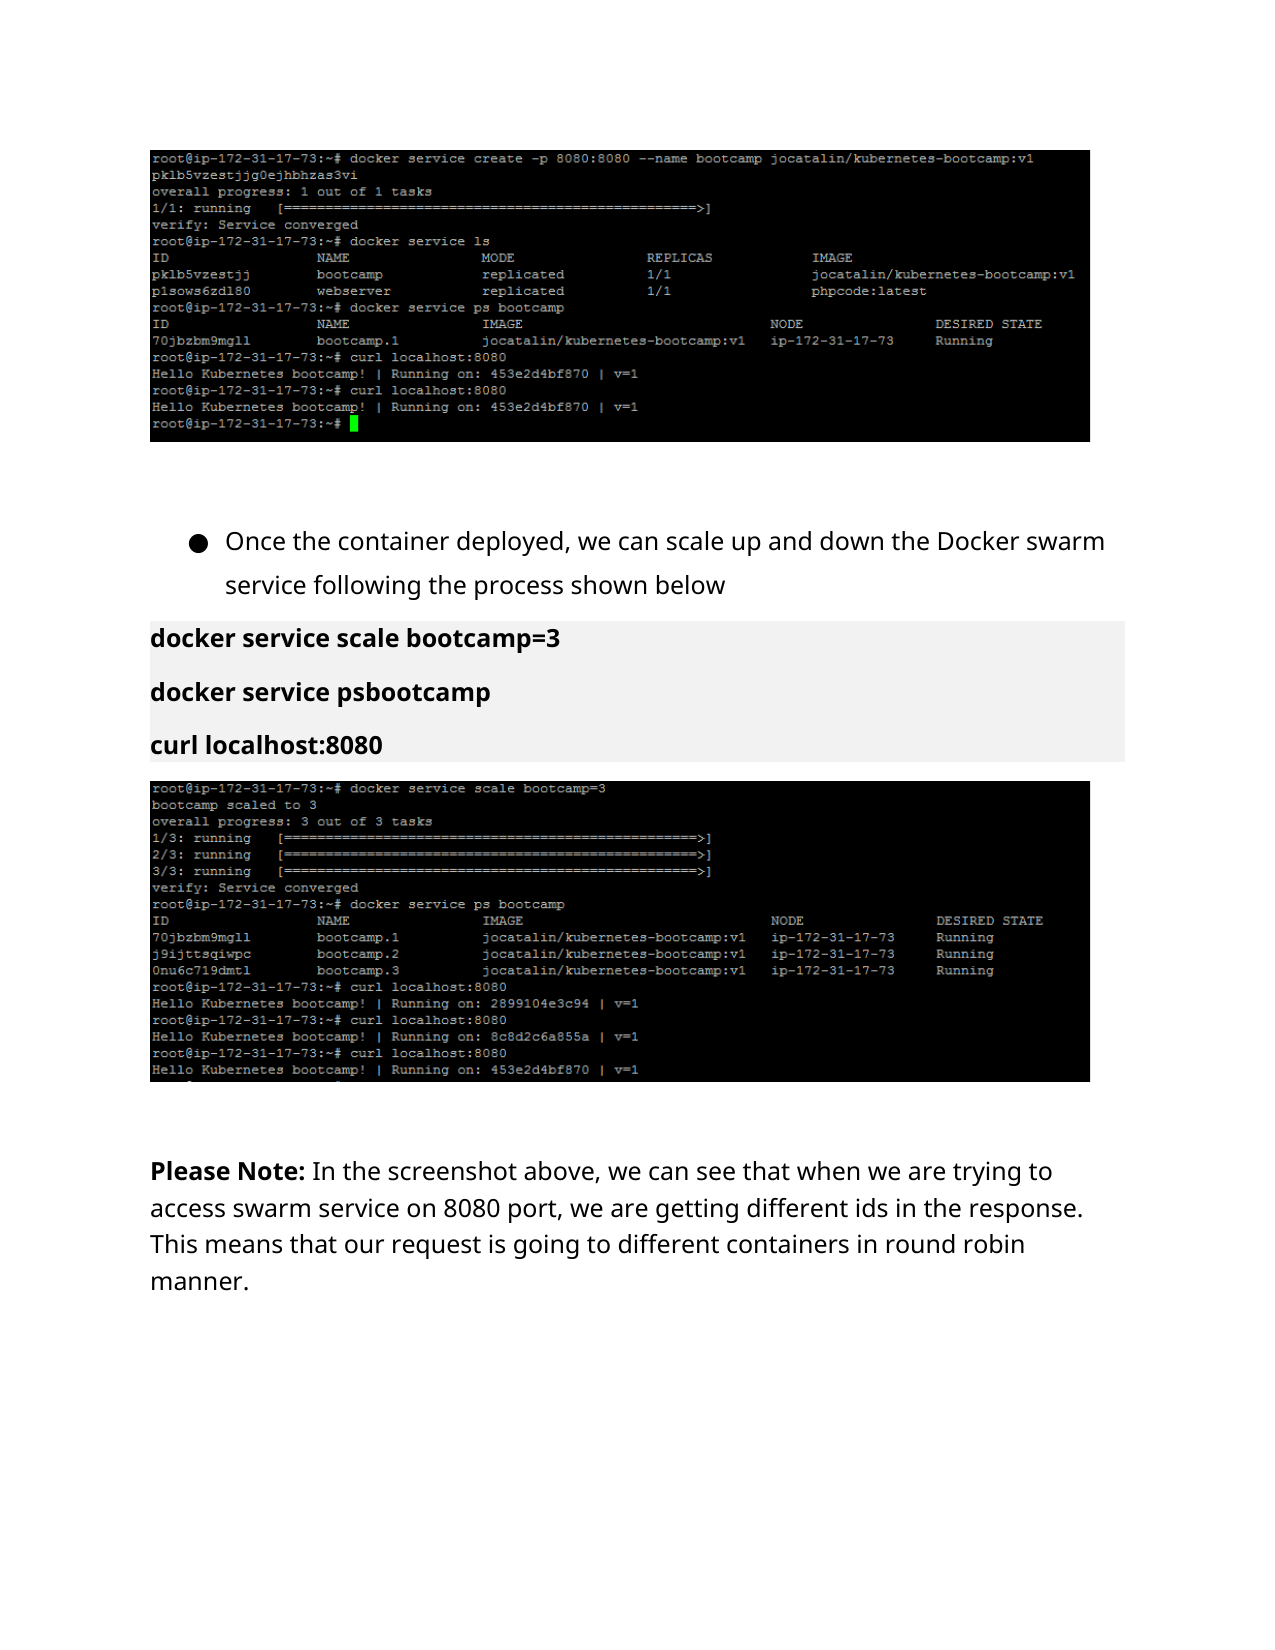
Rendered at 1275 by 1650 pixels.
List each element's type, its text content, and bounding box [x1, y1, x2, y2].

text docker service psbootcamp [150, 674, 1125, 708]
picture [150, 150, 1091, 442]
picture [150, 781, 1091, 1082]
text Please Note: In the screenshot above, we can see that when we are trying to access swarm service on 8080 port, we are getting different ids in the response. This means that our request is going to different containers in round robin manner. [150, 1153, 1125, 1298]
text docker service scale bootcamp=3 [150, 621, 1125, 655]
list Once the container deployed, we can scale up and down the Docker swarm service following the process shown below [187, 514, 1125, 602]
text curl localhost:8080 [150, 728, 1125, 762]
